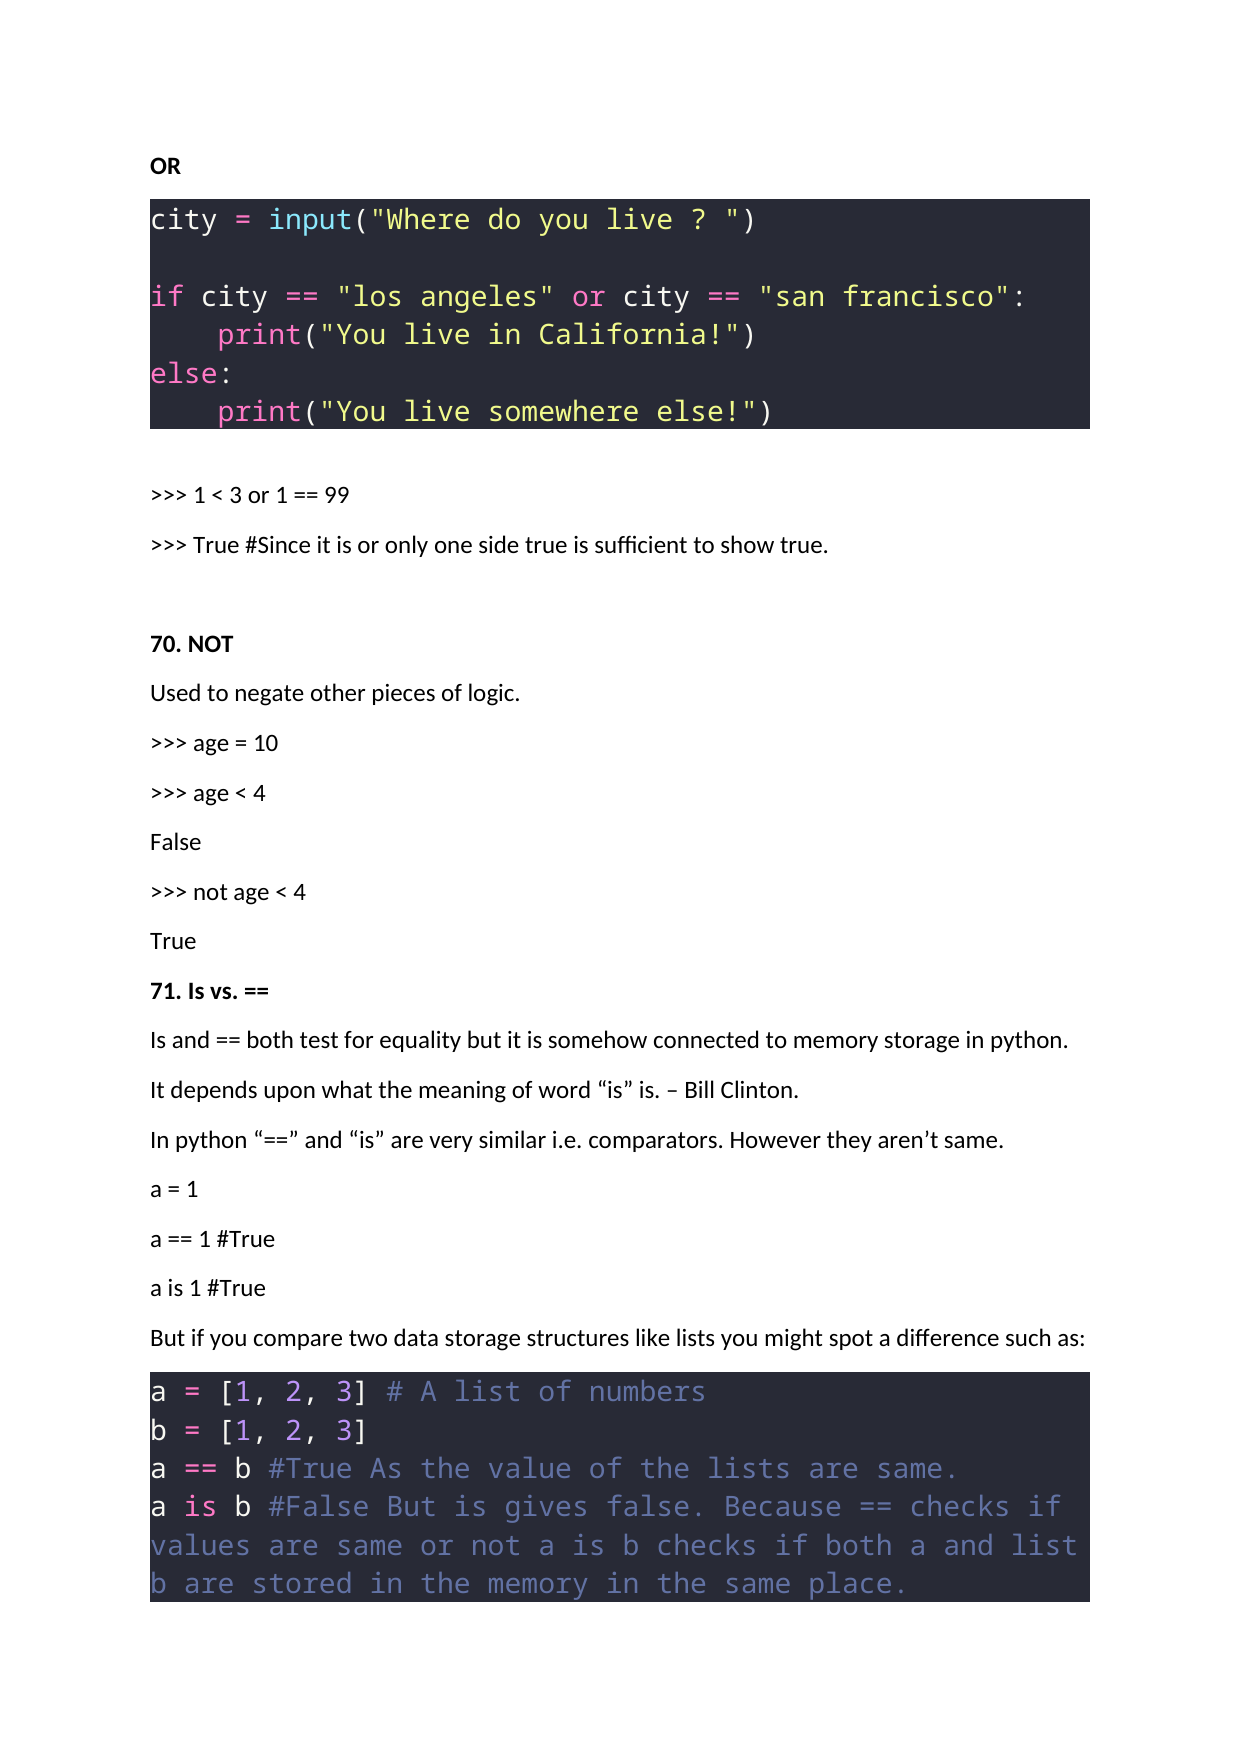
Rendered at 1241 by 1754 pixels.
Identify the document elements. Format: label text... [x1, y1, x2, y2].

text Is and == both test for equality but it is somehow connected to memory storage in python. [150, 1024, 1090, 1055]
text a = 1 [150, 1173, 1090, 1204]
text a is 1 #True [150, 1272, 1090, 1303]
text a = [1, 2, 3] # A list of numbers [150, 1372, 1090, 1410]
text True [150, 925, 1090, 956]
text else: [150, 353, 1090, 391]
text print("You live somewhere else!") [150, 391, 1090, 429]
text b = [1, 2, 3] [150, 1410, 1090, 1448]
text if city == "los angeles" or city == "san francisco": [150, 276, 1090, 314]
text a == b #True As the value of the lists are same. [150, 1448, 1090, 1487]
text 71. Is vs. == [150, 975, 1090, 1006]
text False [150, 826, 1090, 857]
text OR [150, 150, 1090, 181]
text >>> not age < 4 [150, 876, 1090, 906]
text a == 1 #True [150, 1223, 1090, 1253]
text >>> age = 10 [150, 727, 1090, 758]
text print("You live in California!") [150, 314, 1090, 353]
text Used to negate other pieces of logic. [150, 677, 1090, 708]
text But if you compare two data storage structures like lists you might spot a difference such as: [150, 1322, 1090, 1353]
text >>> 1 < 3 or 1 == 99 [150, 479, 1090, 510]
text city = input("Where do you live ? ") [150, 199, 1090, 238]
text >>> age < 4 [150, 777, 1090, 807]
text It depends upon what the meaning of word “is” is. – Bill Clinton. [150, 1074, 1090, 1105]
text In python “==” and “is” are very similar i.e. comparators. However they aren’t same. [150, 1124, 1090, 1154]
text a is b #False But is gives false. Because == checks if values are same or not a is b checks if both a and list b are stored in the memory in the same place. [150, 1487, 1090, 1602]
text 70. NOT [150, 628, 1090, 658]
text >>> True #Since it is or only one side true is sufficient to show true. [150, 529, 1090, 559]
